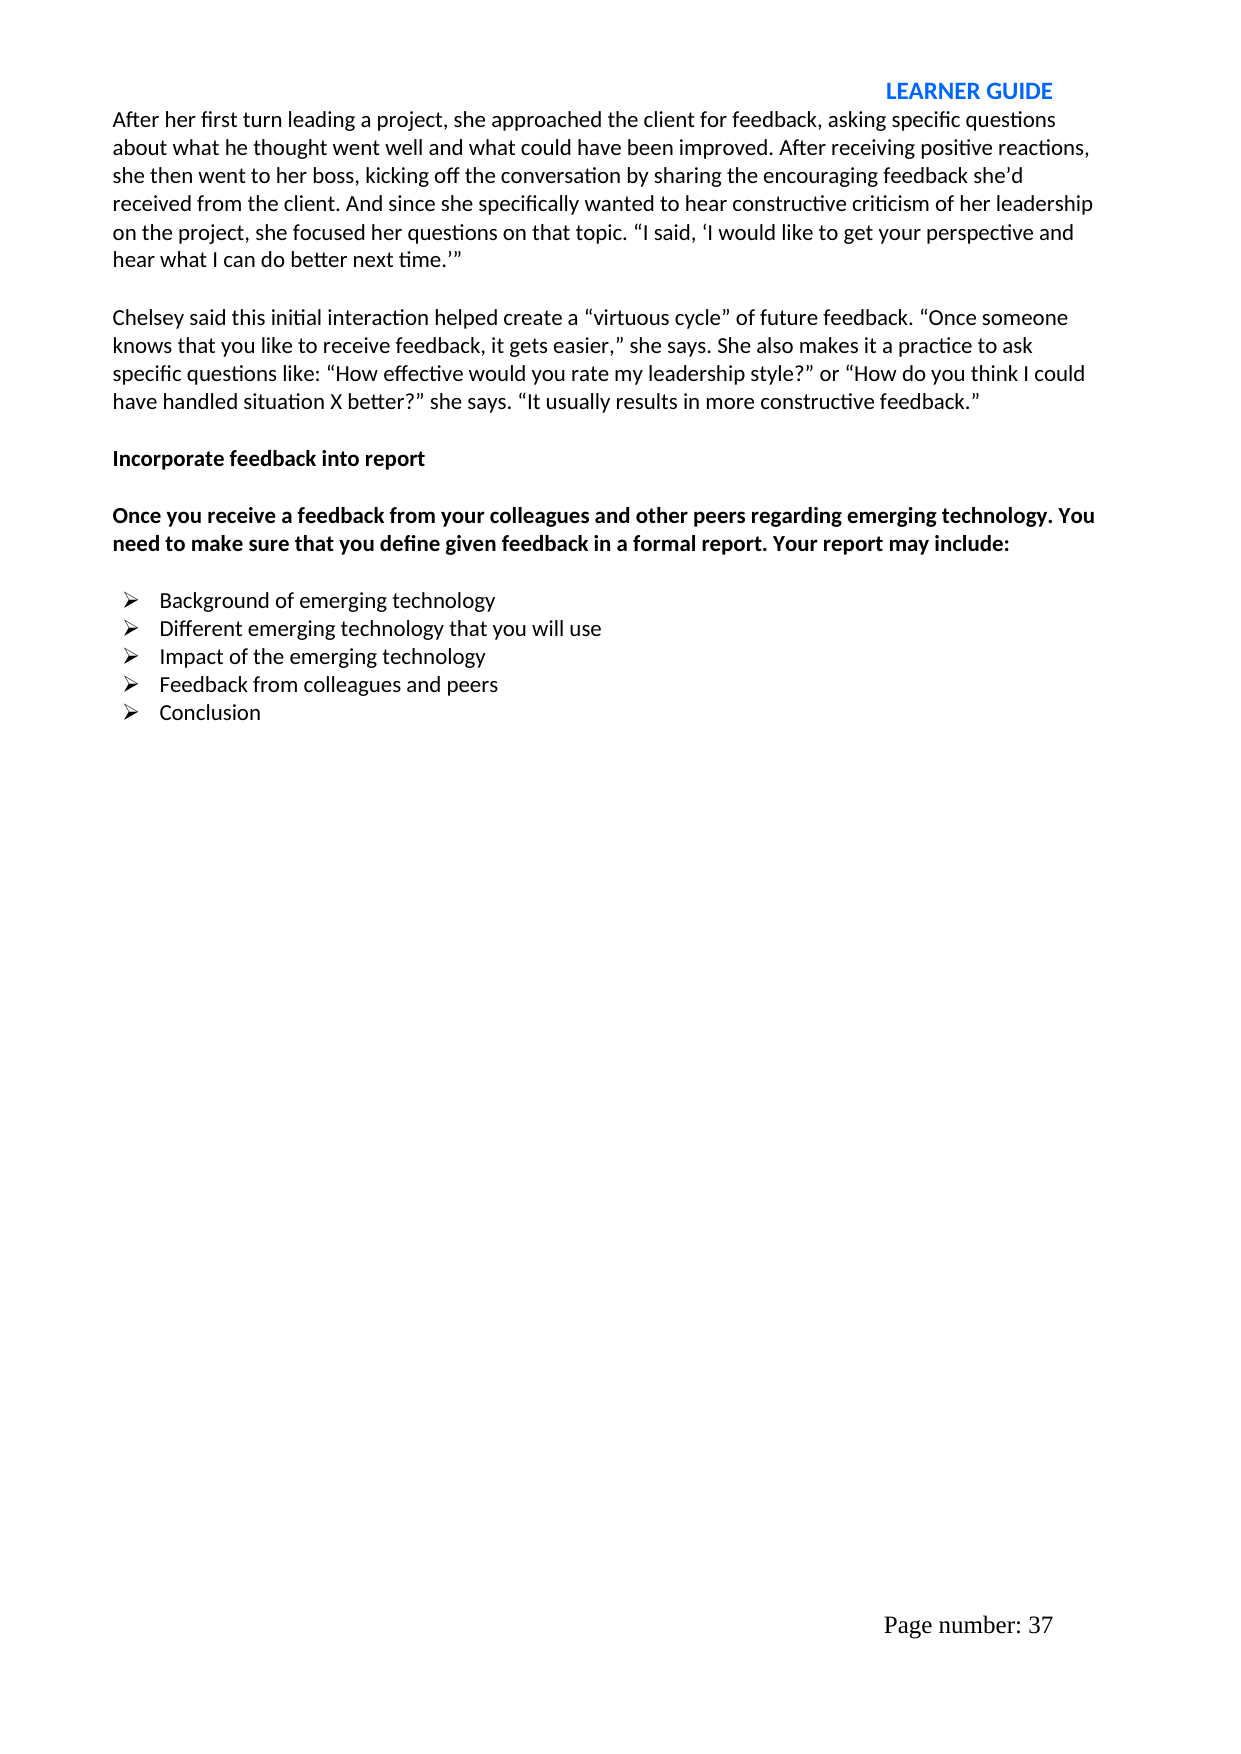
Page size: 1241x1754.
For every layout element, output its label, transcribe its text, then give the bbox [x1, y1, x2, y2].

text After her first turn leading a project, she approached the client for feedback, asking specific questions about what he thought went well and what could have been improved. After receiving positive reactions, she then went to her boss, kicking off the conversation by sharing the encouraging feedback she’d received from the client. And since she specifically wanted to hear constructive criticism of her leadership on the project, she focused her questions on that topic. “I said, ‘I would like to get your perspective and hear what I can do better next time.’” [112, 106, 1106, 274]
text Once you receive a feedback from your colleagues and other peers regarding emerging technology. You need to make sure that you define given feedback in a formal report. Your report may include: [112, 501, 1106, 557]
text Incorporate feedback into report [112, 444, 1106, 472]
list Impact of the emerging technology [122, 642, 1106, 671]
list Feedback from colleagues and peers [122, 671, 1106, 698]
list Different emerging technology that you will use [122, 614, 1106, 642]
list Background of emerging technology [122, 586, 1106, 614]
text Chelsey said this initial interaction helped create a “virtuous cycle” of future feedback. “Once someone knows that you like to receive feedback, it gets easier,” she says. She also makes it a practice to ask specific questions like: “How effective would you rate my leadership style?” or “How do you think I could have handled situation X better?” she says. “It usually results in more constructive feedback.” [112, 303, 1106, 415]
list Conclusion [122, 698, 1106, 727]
